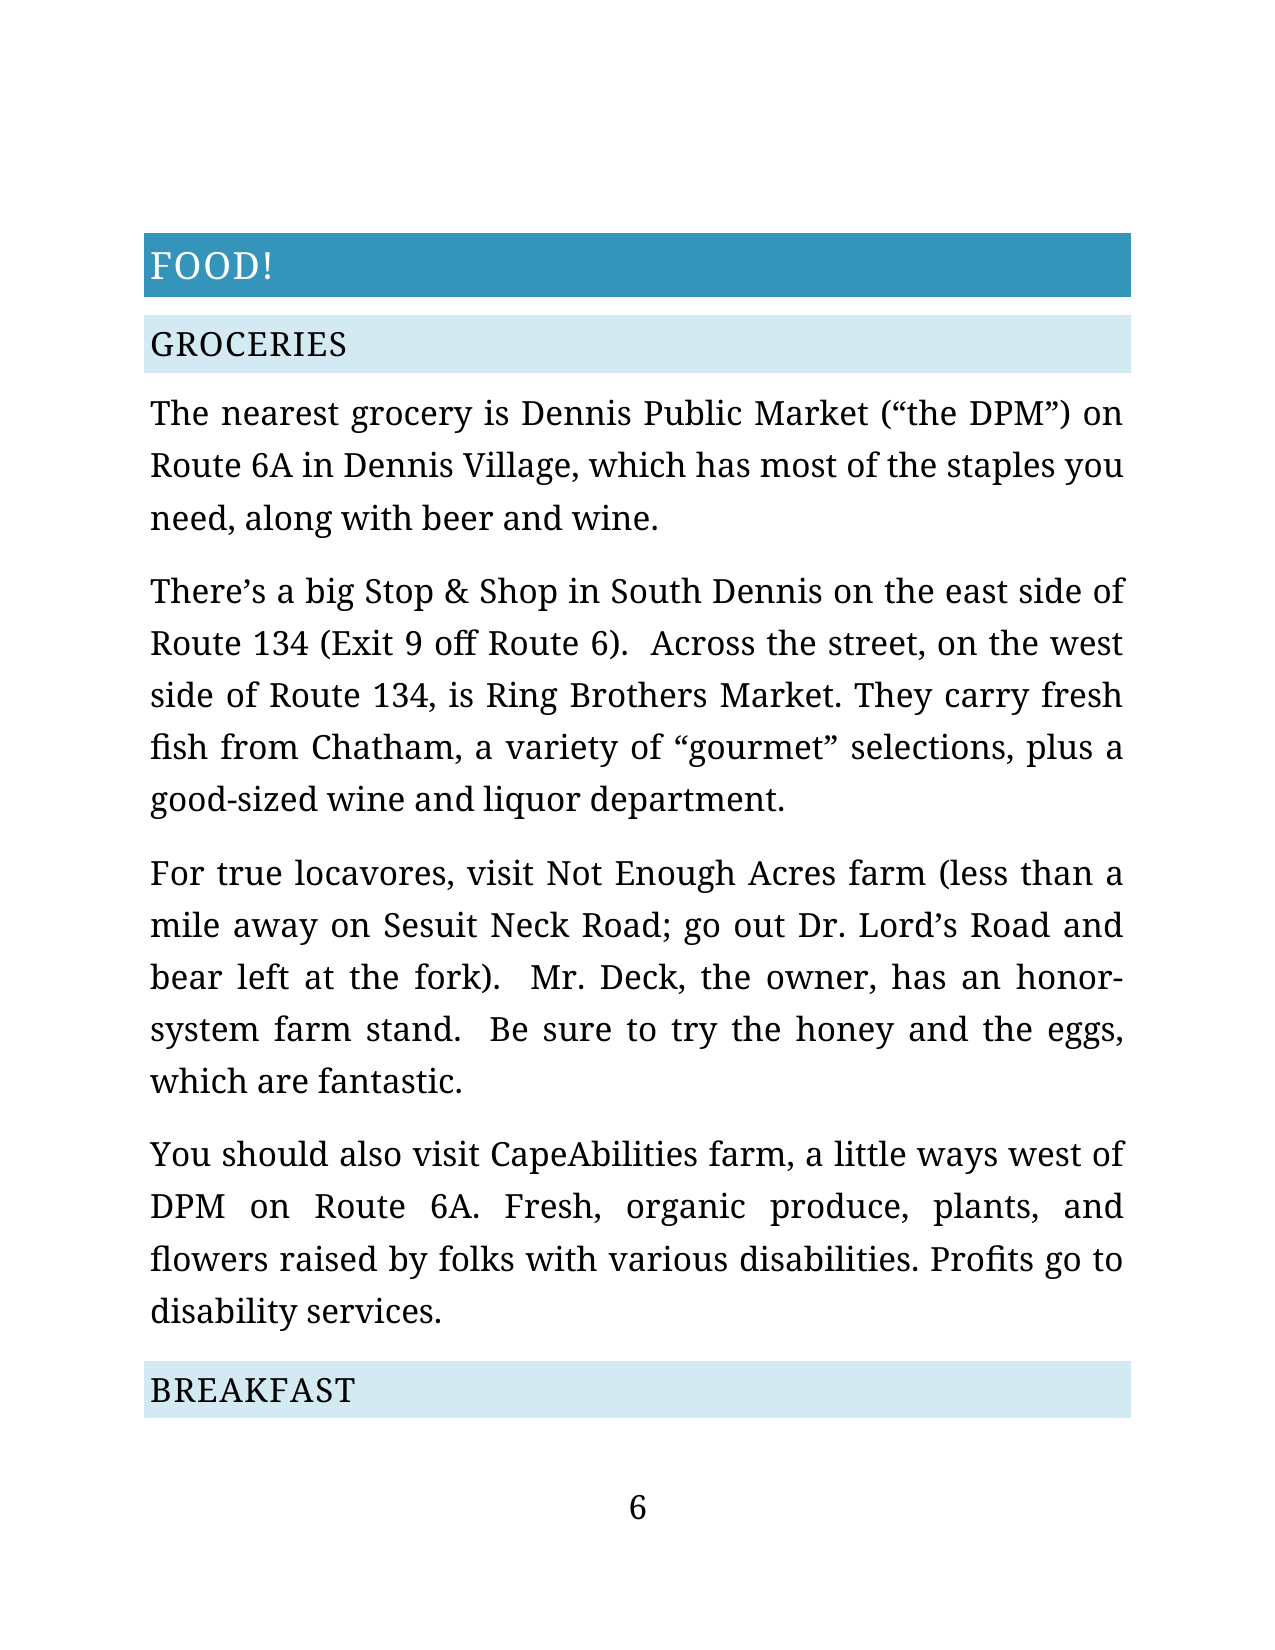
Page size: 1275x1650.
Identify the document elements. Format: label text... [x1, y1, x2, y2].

text You should also visit CapeAbilities farm, a little ways west of DPM on Route 6A. Fresh, organic produce, plants, and flowers raised by folks with various disabilities. Profits go to disability services. [150, 1131, 1125, 1333]
text There’s a big Stop & Shop in South Dennis on the east side of Route 134 (Exit 9 off Route 6). Across the street, on the west side of Route 134, is Ring Brothers Market. They carry fresh fish from Chatham, a variety of “gourmet” selections, plus a good-sized wine and liquor department. [150, 567, 1125, 822]
text For true locavores, visit Not Enough Acres farm (less than a mile away on Sesuit Neck Road; go out Dr. Lord’s Road and bear left at the fork). Mr. Deck, the owner, has an honor-system farm stand. Be sure to try the honey and the eggs, which are fantastic. [150, 849, 1125, 1103]
subtitle food! [150, 240, 1125, 291]
subtitle Breakfast [150, 1367, 1125, 1412]
text The nearest grocery is Dennis Public Market (“the DPM”) on Route 6A in Dennis Village, which has most of the staples you need, along with beer and wine. [150, 390, 1125, 540]
subtitle groceries [150, 321, 1125, 367]
